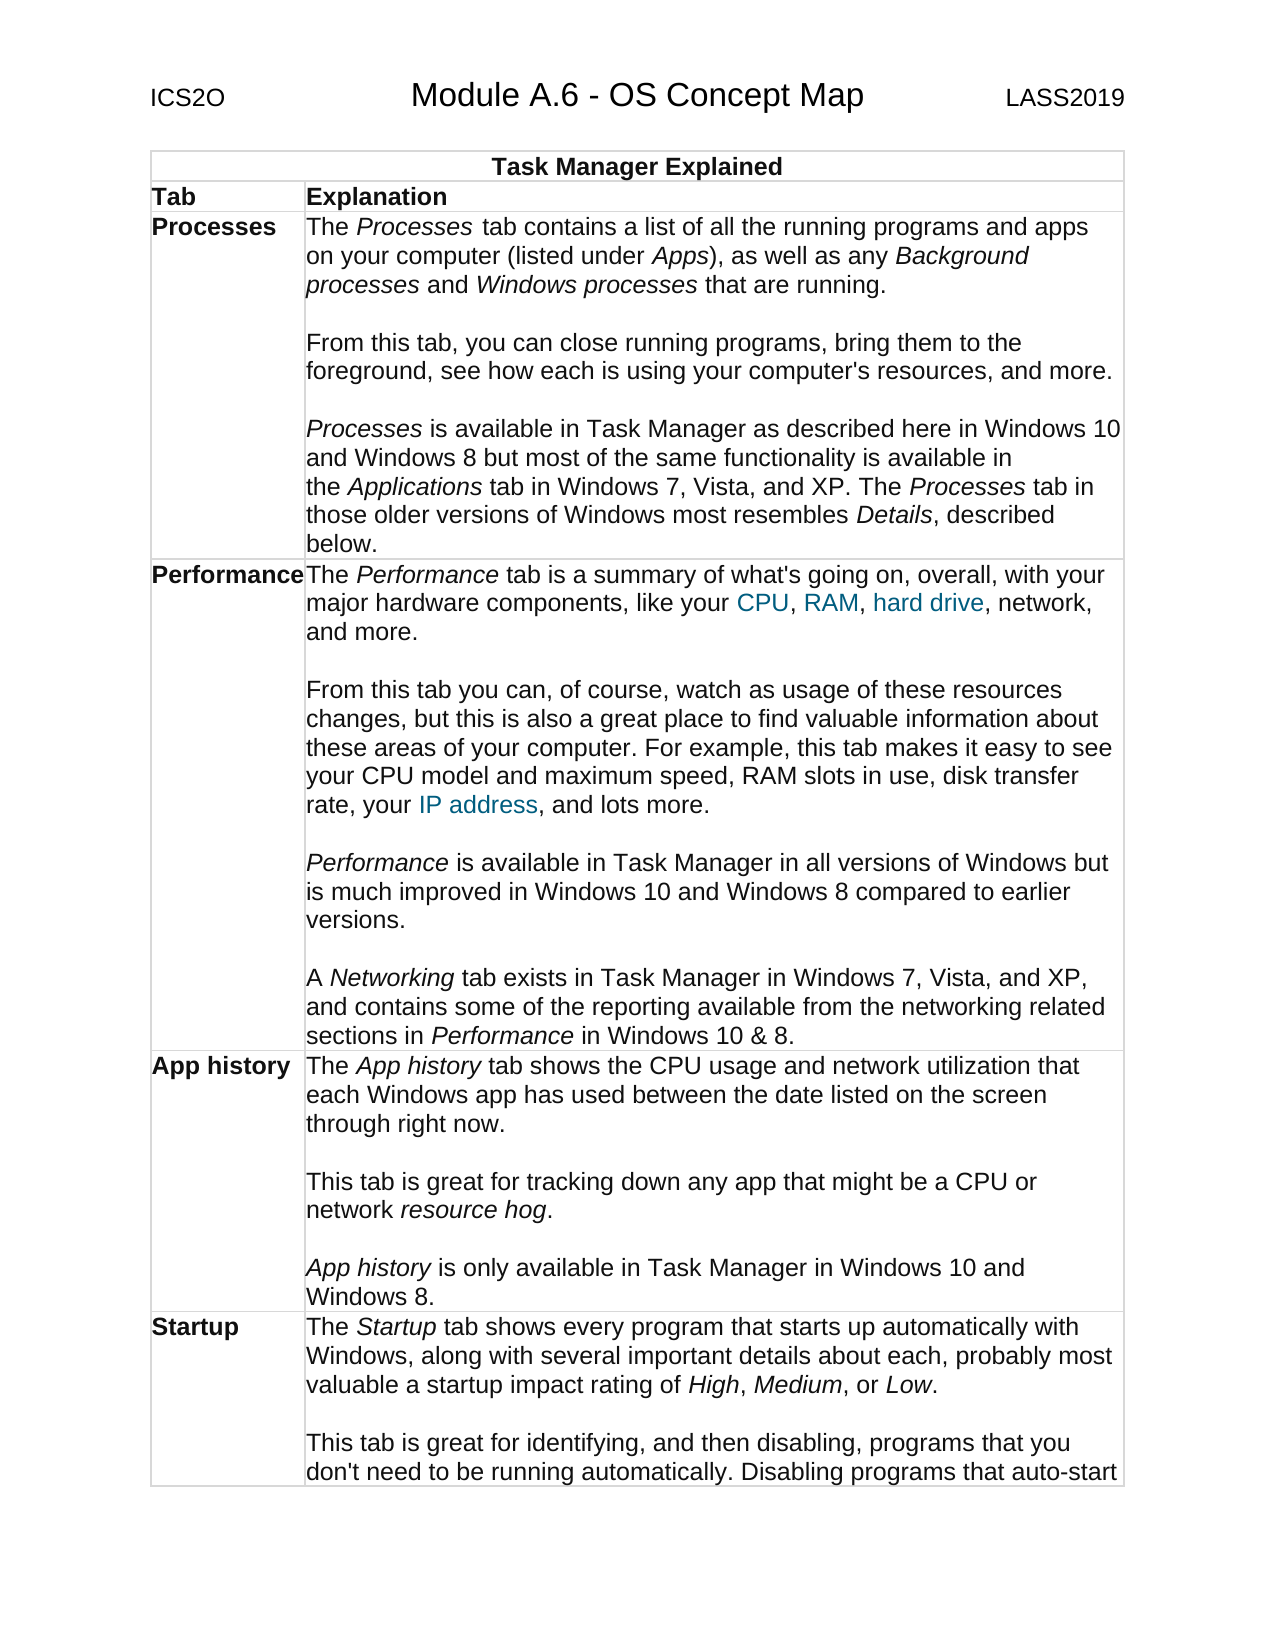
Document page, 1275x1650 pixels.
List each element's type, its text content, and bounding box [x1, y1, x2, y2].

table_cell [306, 1312, 1123, 1485]
table_cell The App history tab shows the CPU usage and network utilization that each Windows app has used between the date listed on the screen through right now. This tab is great for tracking down any app that might be a CPU or network resource hog. App history is only available in Task Manager in Windows 10 and Windows 8. [306, 1051, 1123, 1311]
table_cell The Performance tab is a summary of what's going on, overall, with your major hardware components, like your CPU, RAM, hard drive, network, and more. From this tab you can, of course, watch as usage of these resources changes, but this is also a great place to find valuable information about these areas of your computer. For example, this tab makes it easy to see your CPU model and maximum speed, RAM slots in use, disk transfer rate, your IP address, and lots more. Performance is available in Task Manager in all versions of Windows but is much improved in Windows 10 and Windows 8 compared to earlier versions. A Networking tab exists in Task Manager in Windows 7, Vista, and XP, and contains some of the reporting available from the networking related sections in Performance in Windows 10 & 8. [306, 560, 1123, 1049]
table_cell Explanation [306, 182, 1123, 211]
table_cell Startup [152, 1312, 304, 1485]
table_header Task Manager Explained [152, 152, 1123, 180]
table_cell The Processes tab contains a list of all the running programs and apps on your computer (listed under Apps), as well as any Background processes and Windows processes that are running. From this tab, you can close running programs, bring them to the foreground, see how each is using your computer's resources, and more. Processes is available in Task Manager as described here in Windows 10 and Windows 8 but most of the same functionality is available in the Applications tab in Windows 7, Vista, and XP. The Processes tab in those older versions of Windows most resembles Details, described below. [306, 212, 1123, 558]
table_cell App history [152, 1051, 304, 1311]
table_cell Performance [152, 560, 304, 1049]
table_cell Processes [152, 212, 304, 558]
table_cell Tab [152, 182, 304, 211]
